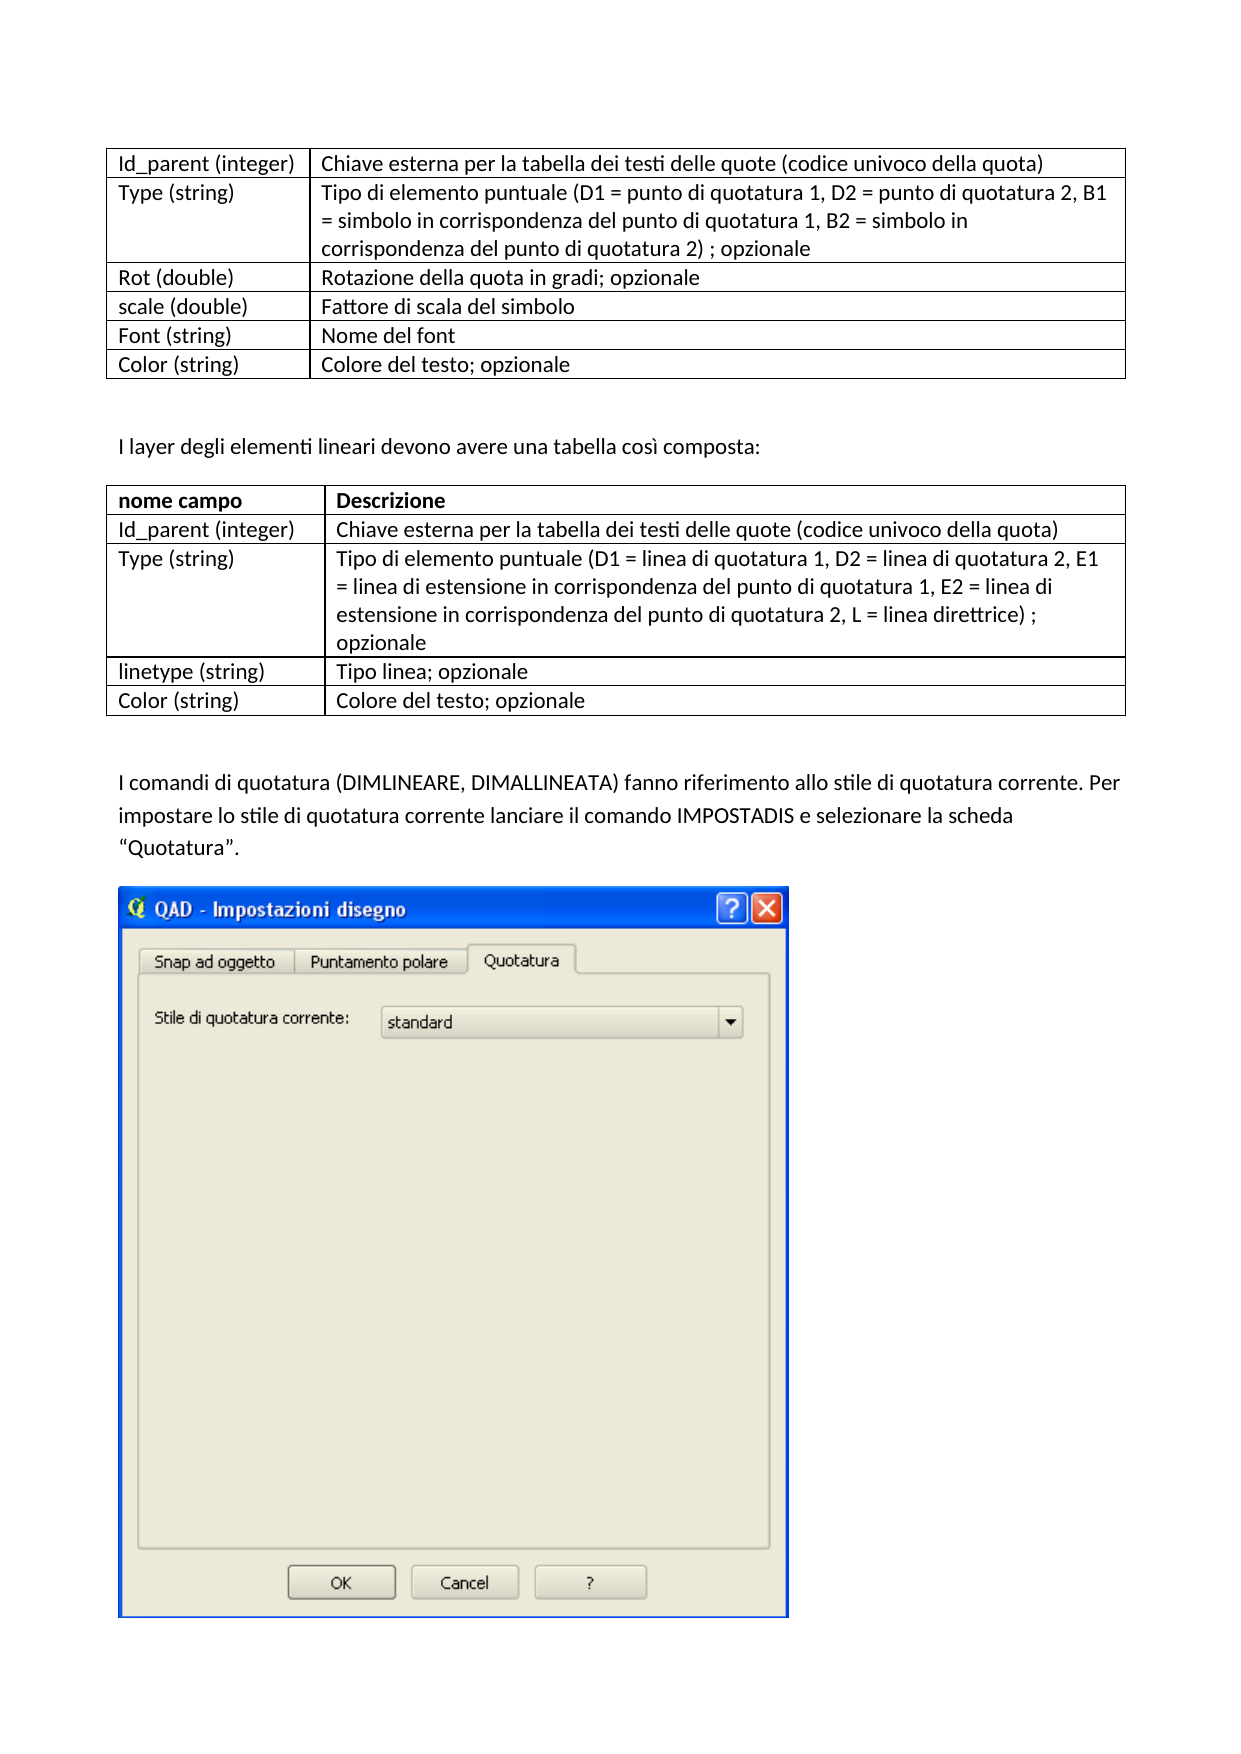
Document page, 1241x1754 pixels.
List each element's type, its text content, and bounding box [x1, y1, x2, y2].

text I layer degli elementi lineari devono avere una tabella così composta: [118, 432, 1122, 460]
table_cell Color (string) [107, 350, 309, 378]
table_cell Tipo di elemento puntuale (D1 = linea di quotatura 1, D2 = linea di quotatura 2, E1 = linea di estensione in corrispondenza del punto di quotatura 1, E2 = linea di estensione in corrispondenza del punto di quotatura 2, L = linea direttrice) ; opzionale [326, 544, 1125, 656]
table_cell Chiave esterna per la tabella dei testi delle quote (codice univoco della quota) [311, 149, 1125, 177]
table_cell Chiave esterna per la tabella dei testi delle quote (codice univoco della quota) [326, 515, 1125, 543]
table_cell Type (string) [107, 544, 324, 656]
table_header Descrizione [326, 486, 1125, 514]
table_cell Rot (double) [107, 263, 309, 291]
table_cell Type (string) [107, 178, 309, 262]
table_cell Colore del testo; opzionale [326, 686, 1125, 714]
table_cell scale (double) [107, 292, 309, 320]
table_cell Nome del font [311, 321, 1125, 349]
table_cell linetype (string) [107, 658, 324, 685]
table_header nome campo [107, 486, 324, 514]
text I comandi di quotatura (DIMLINEARE, DIMALLINEATA) fanno riferimento allo stile di quotatura corrente. Per impostare lo stile di quotatura corrente lanciare il comando IMPOSTADIS e selezionare la scheda “Quotatura”. [118, 768, 1122, 861]
table_cell Colore del testo; opzionale [311, 350, 1125, 378]
table_cell Color (string) [107, 686, 324, 714]
table_cell Fattore di scala del simbolo [311, 292, 1125, 320]
table_cell Tipo di elemento puntuale (D1 = punto di quotatura 1, D2 = punto di quotatura 2, B1 = simbolo in corrispondenza del punto di quotatura 1, B2 = simbolo in corrispondenza del punto di quotatura 2) ; opzionale [311, 178, 1125, 262]
table_cell Rotazione della quota in gradi; opzionale [311, 263, 1125, 291]
table_cell Font (string) [107, 321, 309, 349]
table_cell Id_parent (integer) [107, 515, 324, 543]
table_cell Id_parent (integer) [107, 149, 309, 177]
table_cell Tipo linea; opzionale [326, 658, 1125, 685]
